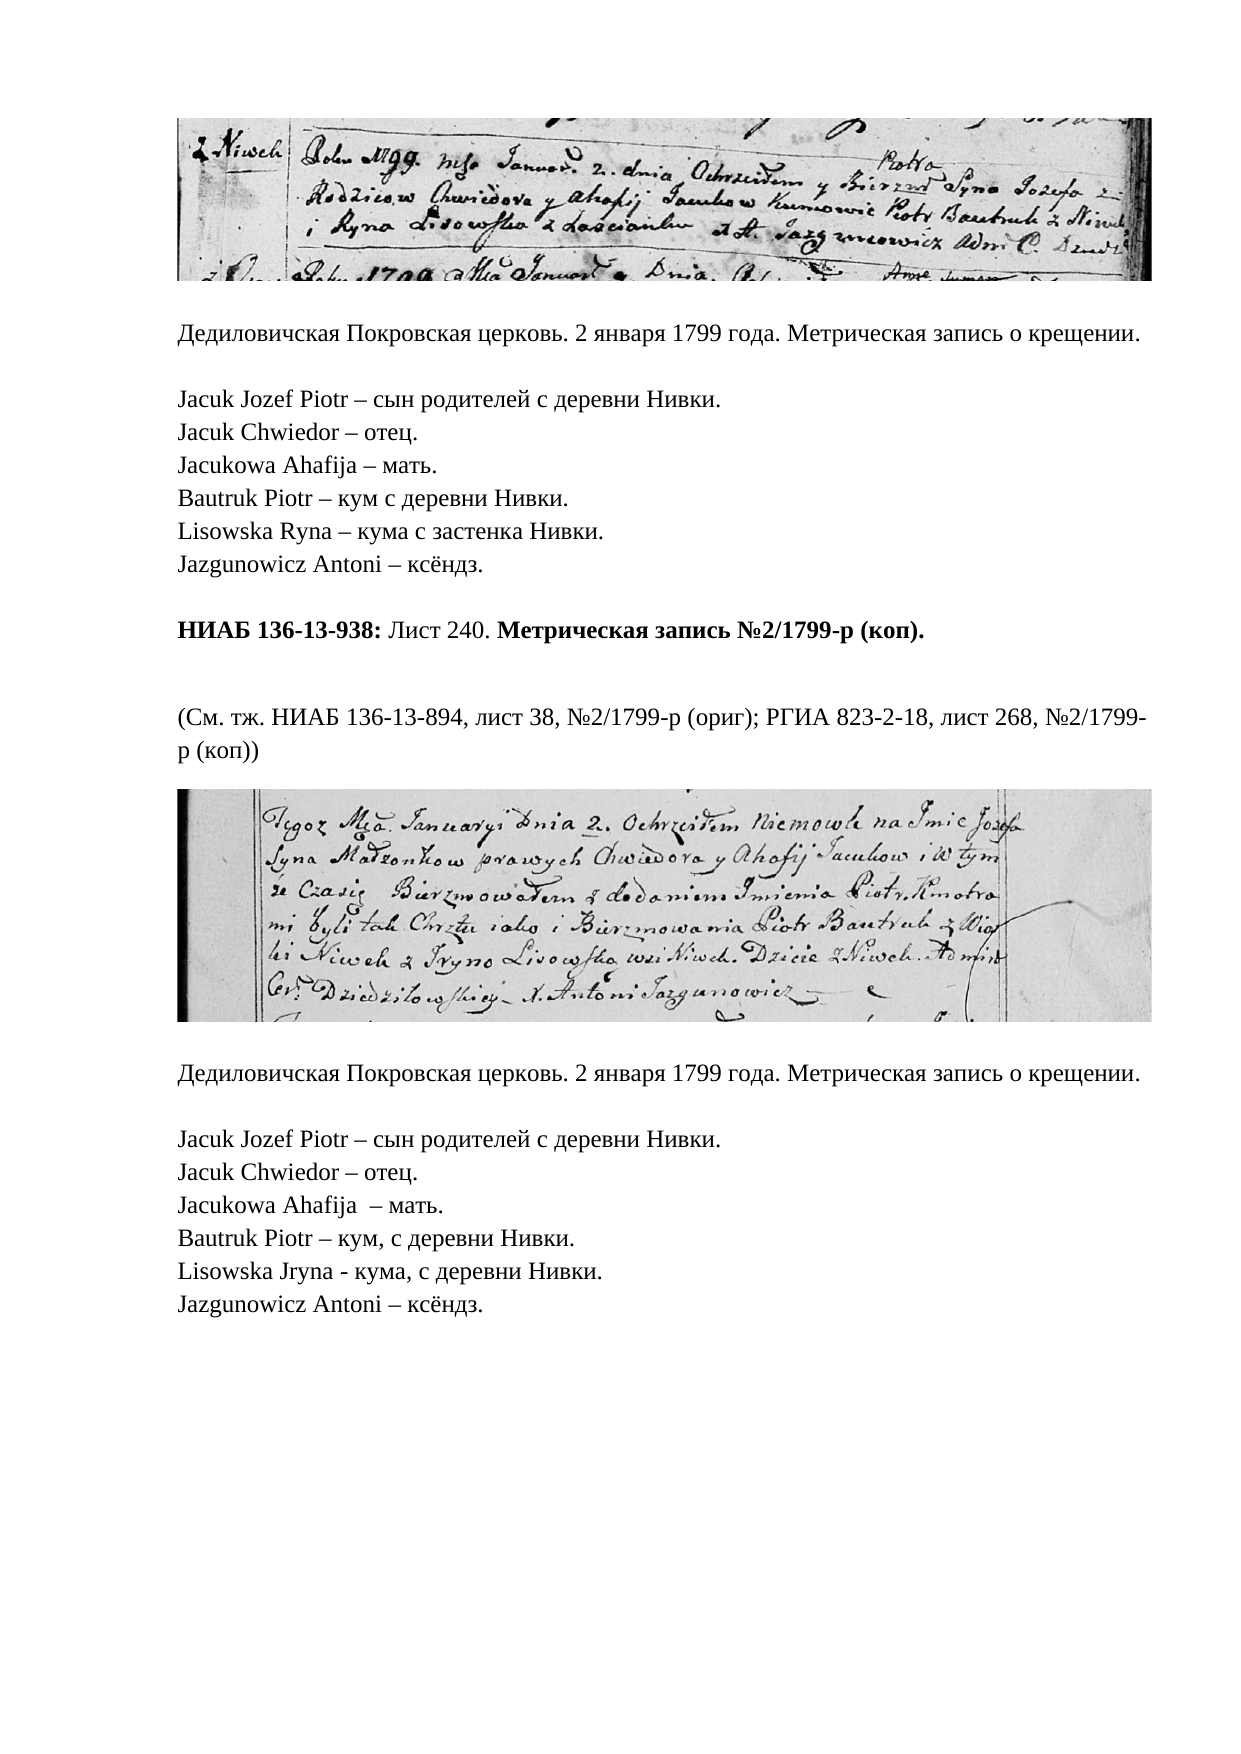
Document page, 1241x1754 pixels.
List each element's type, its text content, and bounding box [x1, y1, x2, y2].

picture [177, 789, 1152, 1022]
picture [177, 118, 1152, 281]
text Bautruk Piotr – кум, с деревни Нивки. [177, 1223, 1152, 1252]
text Jacuk Jozef Piotr – сын родителей с деревни Нивки. [177, 384, 1152, 413]
text Lisowska Jryna - кума, с деревни Нивки. [177, 1256, 1152, 1285]
text Дедиловичская Покровская церковь. 2 января 1799 года. Метрическая запись о крещении. [177, 318, 1152, 347]
text Jacukowa Ahafija – мать. [177, 450, 1152, 479]
text Lisowska Ryna – кума с застенка Нивки. [177, 516, 1152, 545]
text Jacuk Chwiedor – отец. [177, 1157, 1152, 1186]
text Bautruk Piotr – кум с деревни Нивки. [177, 483, 1152, 512]
text Jacuk Jozef Piotr – сын родителей с деревни Нивки. [177, 1124, 1152, 1153]
text (См. тж. НИАБ 136-13-894, лист 38, №2/1799-р (ориг); РГИА 823-2-18, лист 268, №2/1799-р (коп)) [177, 702, 1152, 764]
text Jazgunowicz Antoni – ксёндз. [177, 549, 1152, 578]
text Jacukowa Ahafija – мать. [177, 1190, 1152, 1219]
text Jazgunowicz Antoni – ксёндз. [177, 1289, 1152, 1318]
text Jacuk Chwiedor – отец. [177, 417, 1152, 446]
text НИАБ 136-13-938: Лист 240. Метрическая запись №2/1799-р (коп). [177, 615, 1152, 644]
text Дедиловичская Покровская церковь. 2 января 1799 года. Метрическая запись о крещении. [177, 1058, 1152, 1087]
